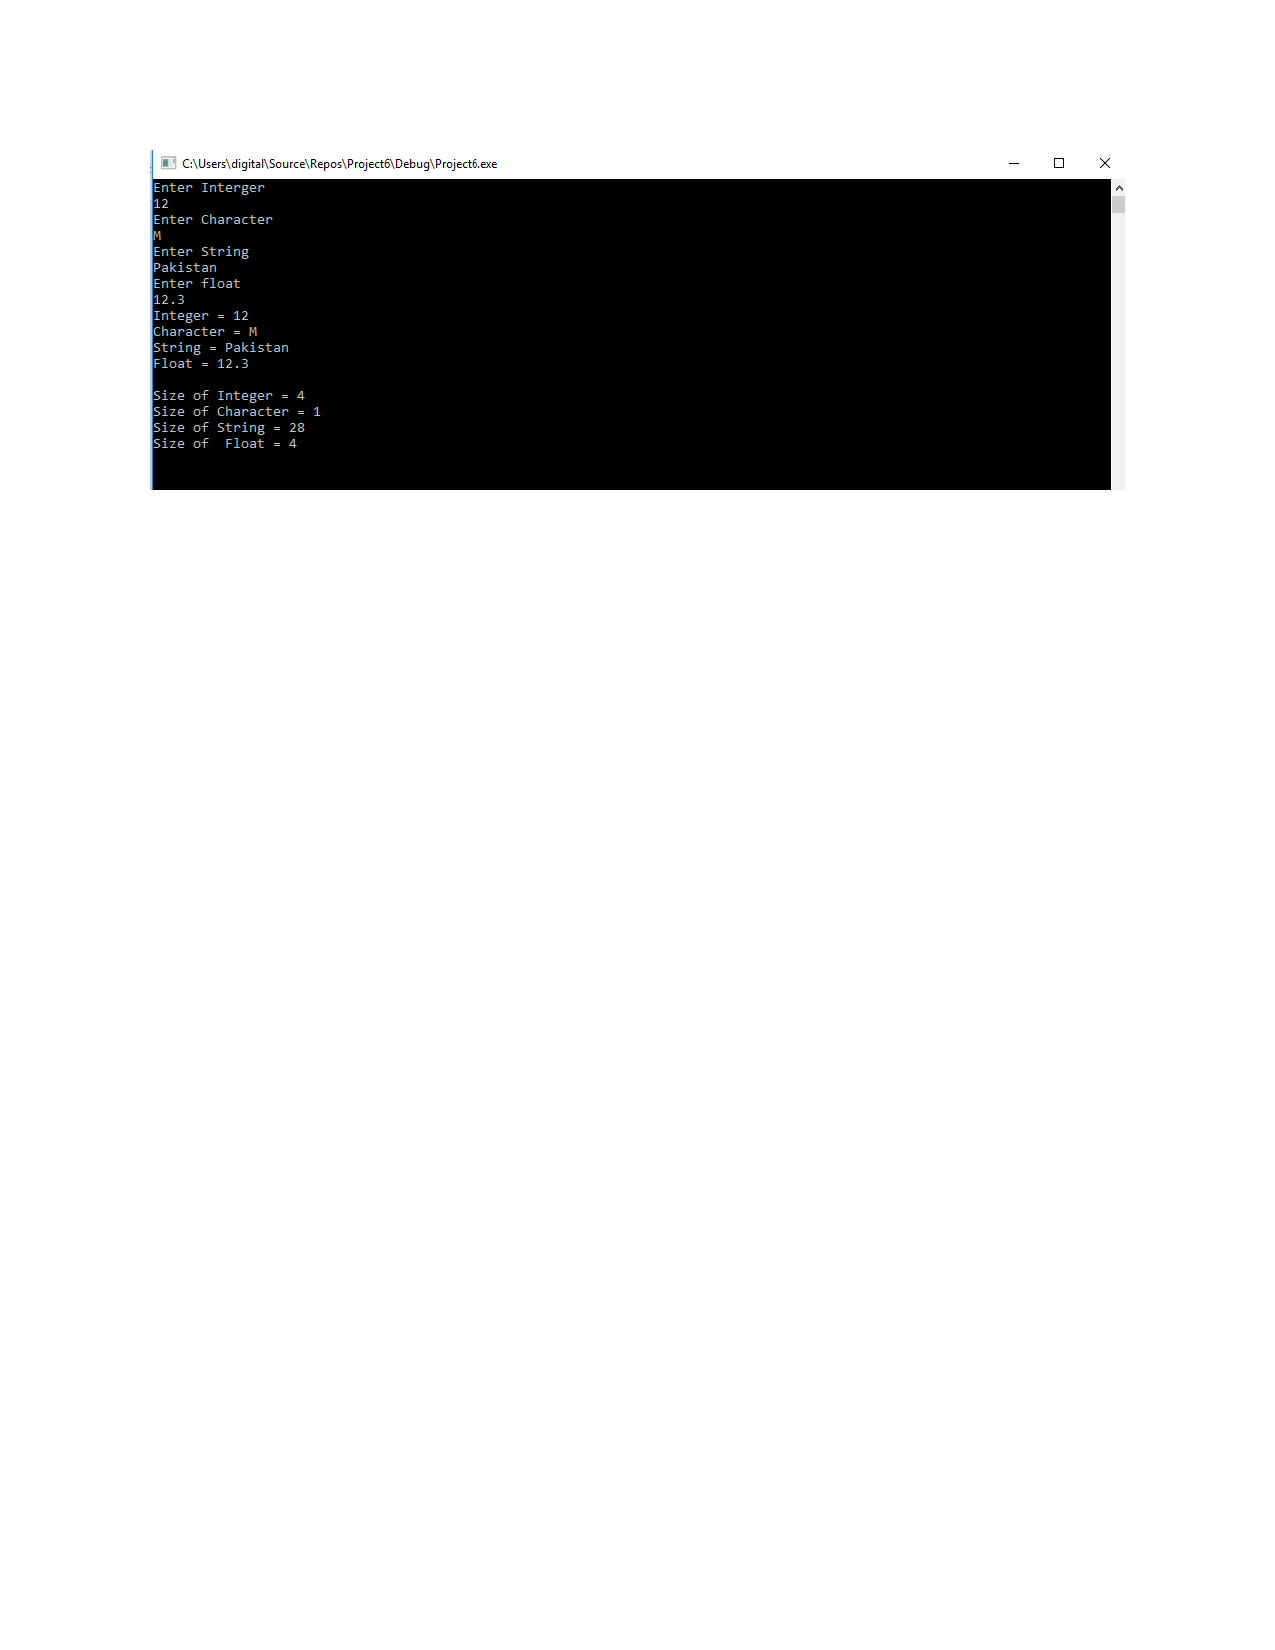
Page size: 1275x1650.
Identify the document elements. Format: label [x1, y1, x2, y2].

picture [150, 150, 1125, 490]
